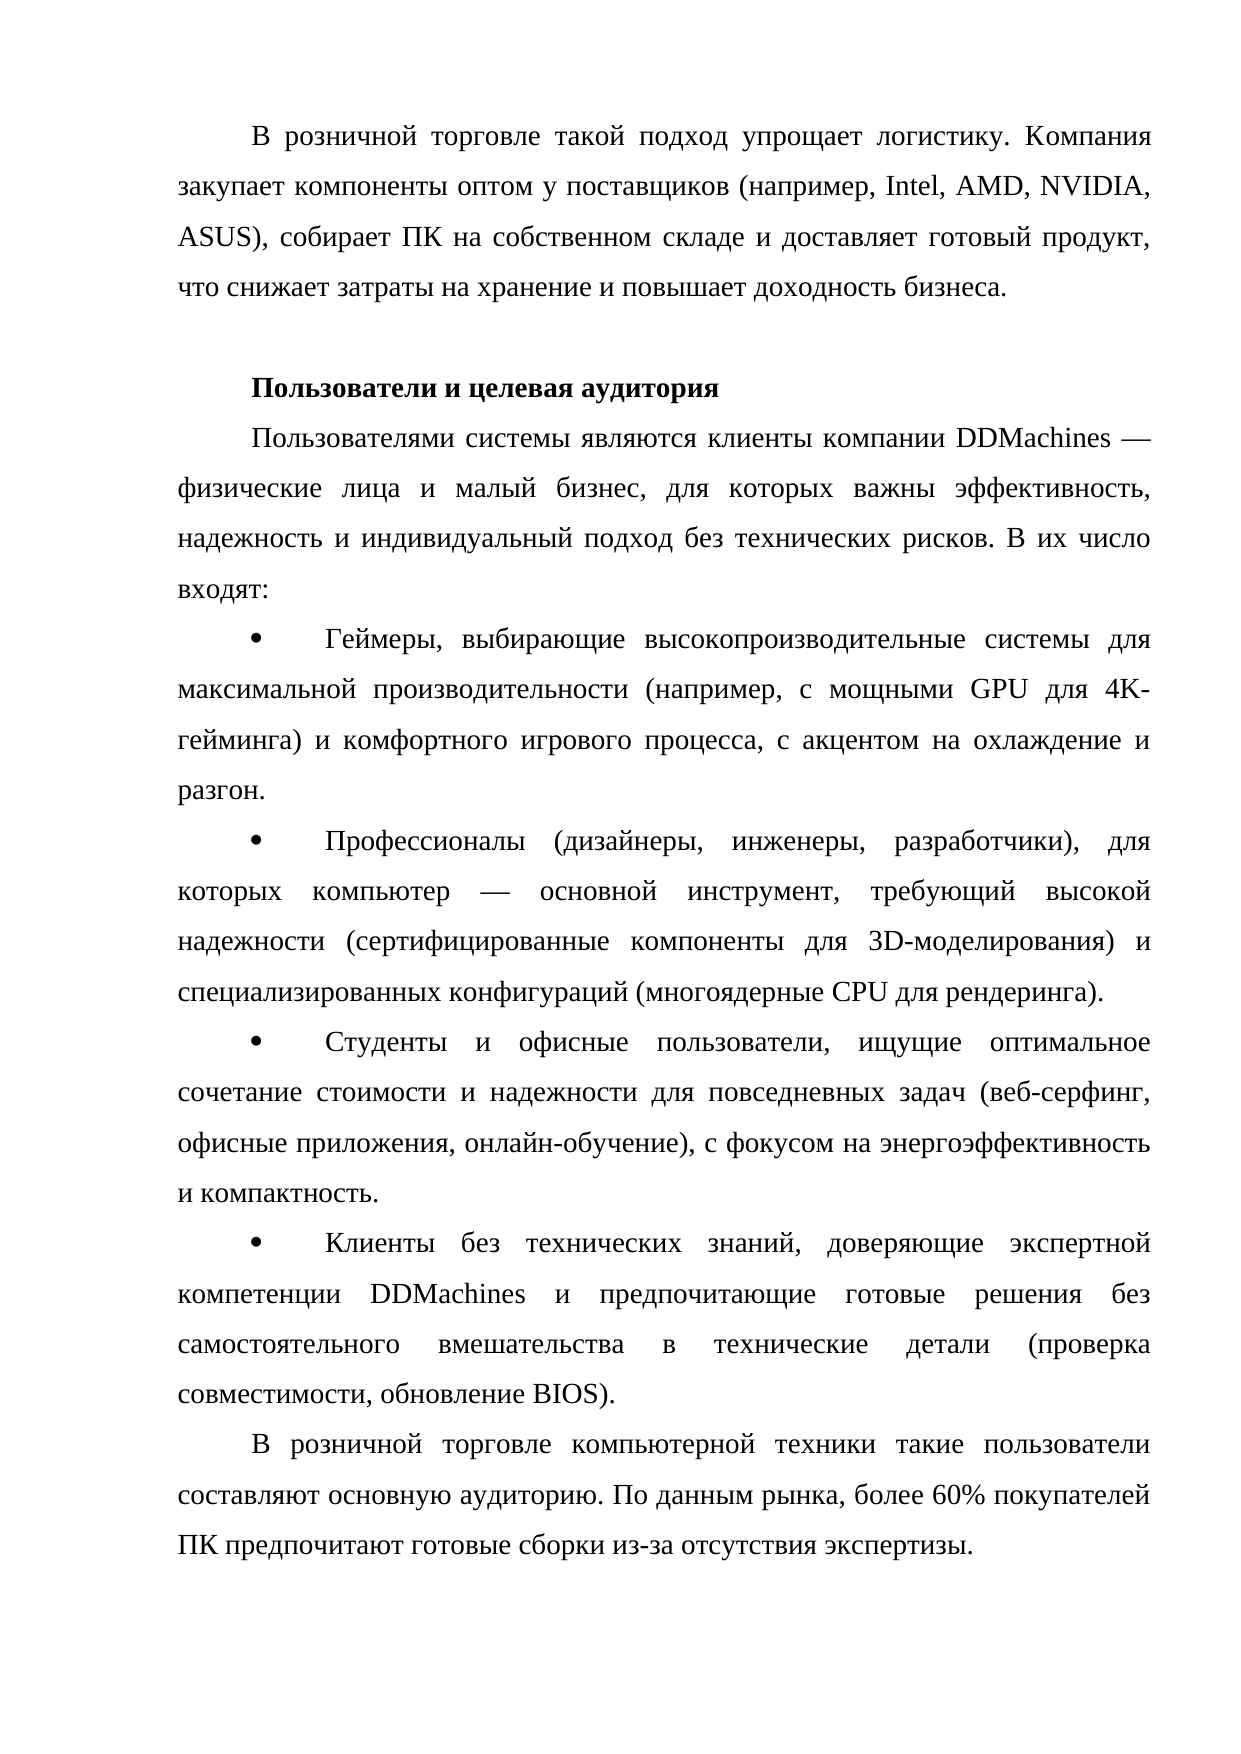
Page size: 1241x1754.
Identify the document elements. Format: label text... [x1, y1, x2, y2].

text В розничной торговле такой подход упрощает логистику. Компания закупает компоненты оптом у поставщиков (например, Intel, AMD, NVIDIA, ASUS), собирает ПК на собственном складе и доставляет готовый продукт, что снижает затраты на хранение и повышает доходность бизнеса. [177, 118, 1152, 303]
list Профессионалы (дизайнеры, инженеры, разработчики), для которых компьютер — основной инструмент, требующий высокой надежности (сертифицированные компоненты для 3D-моделирования) и специализированных конфигураций (многоядерные CPU для рендеринга). [177, 823, 1152, 1007]
list Клиенты без технических знаний, доверяющие экспертной компетенции DDMachines и предпочитающие готовые решения без самостоятельного вмешательства в технические детали (проверка совместимости, обновление BIOS). [177, 1225, 1152, 1410]
text В розничной торговле компьютерной техники такие пользователи составляют основную аудиторию. По данным рынка, более 60% покупателей ПК предпочитают готовые сборки из-за отсутствия экспертизы. [177, 1427, 1152, 1561]
list Геймеры, выбирающие высокопроизводительные системы для максимальной производительности (например, с мощными GPU для 4K-гейминга) и комфортного игрового процесса, с акцентом на охлаждение и разгон. [177, 621, 1152, 806]
text Пользователи и целевая аудитория [177, 370, 1152, 403]
text Пользователями системы являются клиенты компании DDMachines — физические лица и малый бизнес, для которых важны эффективность, надежность и индивидуальный подход без технических рисков. В их число входят: [177, 420, 1152, 604]
list Студенты и офисные пользователи, ищущие оптимальное сочетание стоимости и надежности для повседневных задач (веб-серфинг, офисные приложения, онлайн-обучение), с фокусом на энергоэффективность и компактность. [177, 1024, 1152, 1208]
